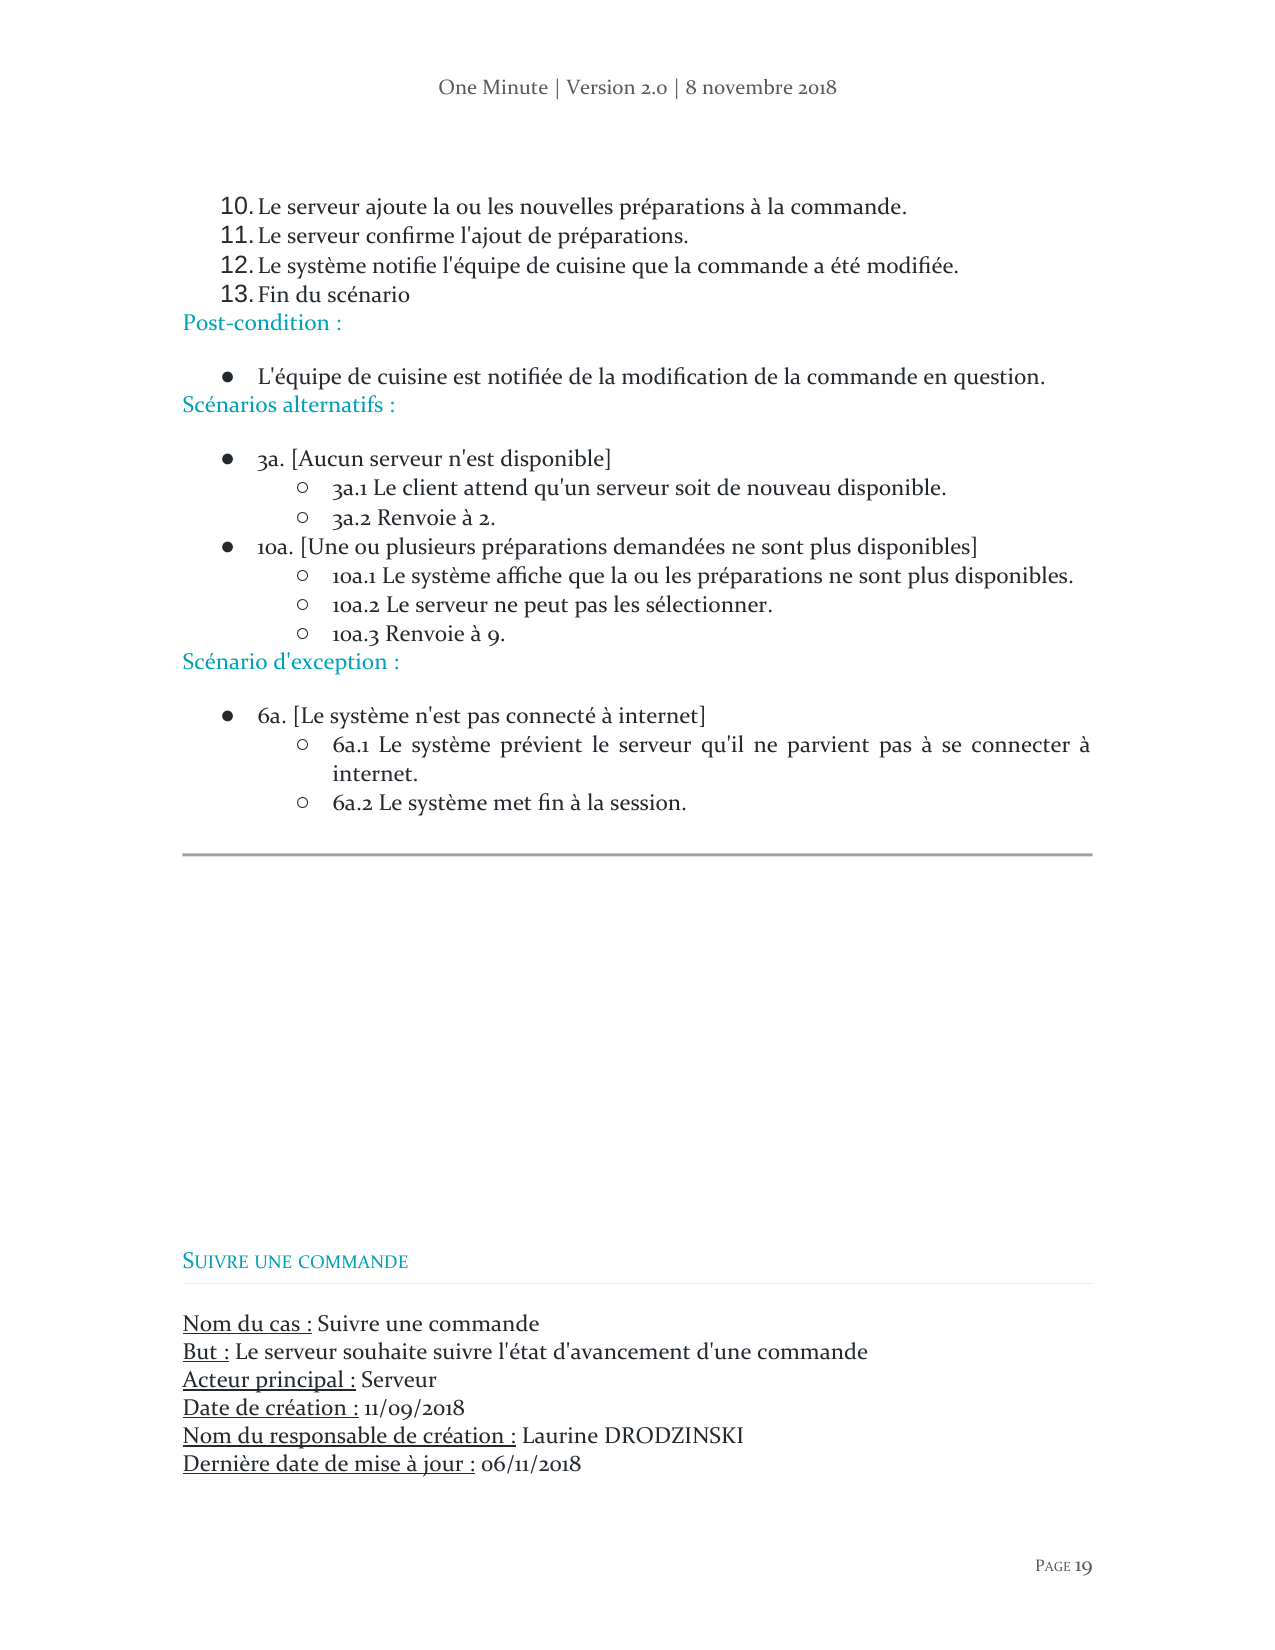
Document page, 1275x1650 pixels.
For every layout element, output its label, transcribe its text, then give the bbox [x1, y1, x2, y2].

text But : Le serveur souhaite suivre l'état d'avancement d'une commande [182, 1337, 1093, 1365]
subtitle Suivre une commande [182, 1246, 1093, 1284]
text Nom du responsable de création : Laurine DRODZINSKI [182, 1421, 1093, 1449]
list 3a. [Aucun serveur n'est disponible] [220, 443, 1093, 472]
list 6a.1 Le système prévient le serveur qu'il ne parvient pas à se connecter à internet. [295, 729, 1093, 787]
list 10a.2 Le serveur ne peut pas les sélectionner. [295, 589, 1093, 618]
text Post-condition : [182, 308, 1093, 336]
list 3a.2 Renvoie à 2. [295, 501, 1093, 531]
list 10a.1 Le système affiche que la ou les préparations ne sont plus disponibles. [295, 560, 1093, 589]
text Scénarios alternatifs : [182, 390, 1093, 418]
text Nom du cas : Suivre une commande [182, 1309, 1093, 1337]
list 6a. [Le système n'est pas connecté à internet] [220, 700, 1093, 729]
list 10a.3 Renvoie à 9. [295, 618, 1093, 647]
list L'équipe de cuisine est notifiée de la modification de la commande en question. [220, 361, 1093, 390]
list 3a.1 Le client attend qu'un serveur soit de nouveau disponible. [295, 472, 1093, 501]
text Dernière date de mise à jour : 06/11/2018 [182, 1449, 1093, 1477]
text Date de création : 11/09/2018 [182, 1393, 1093, 1421]
list Le serveur ajoute la ou les nouvelles préparations à la commande. [220, 191, 1093, 220]
list 10a. [Une ou plusieurs préparations demandées ne sont plus disponibles] [220, 531, 1093, 560]
list Fin du scénario [220, 279, 1093, 308]
text Acteur principal : Serveur [182, 1365, 1093, 1393]
list Le serveur confirme l'ajout de préparations. [220, 220, 1093, 249]
list 6a.2 Le système met fin à la session. [295, 787, 1093, 816]
list Le système notifie l'équipe de cuisine que la commande a été modifiée. [220, 249, 1093, 279]
text Scénario d'exception : [182, 647, 1093, 675]
